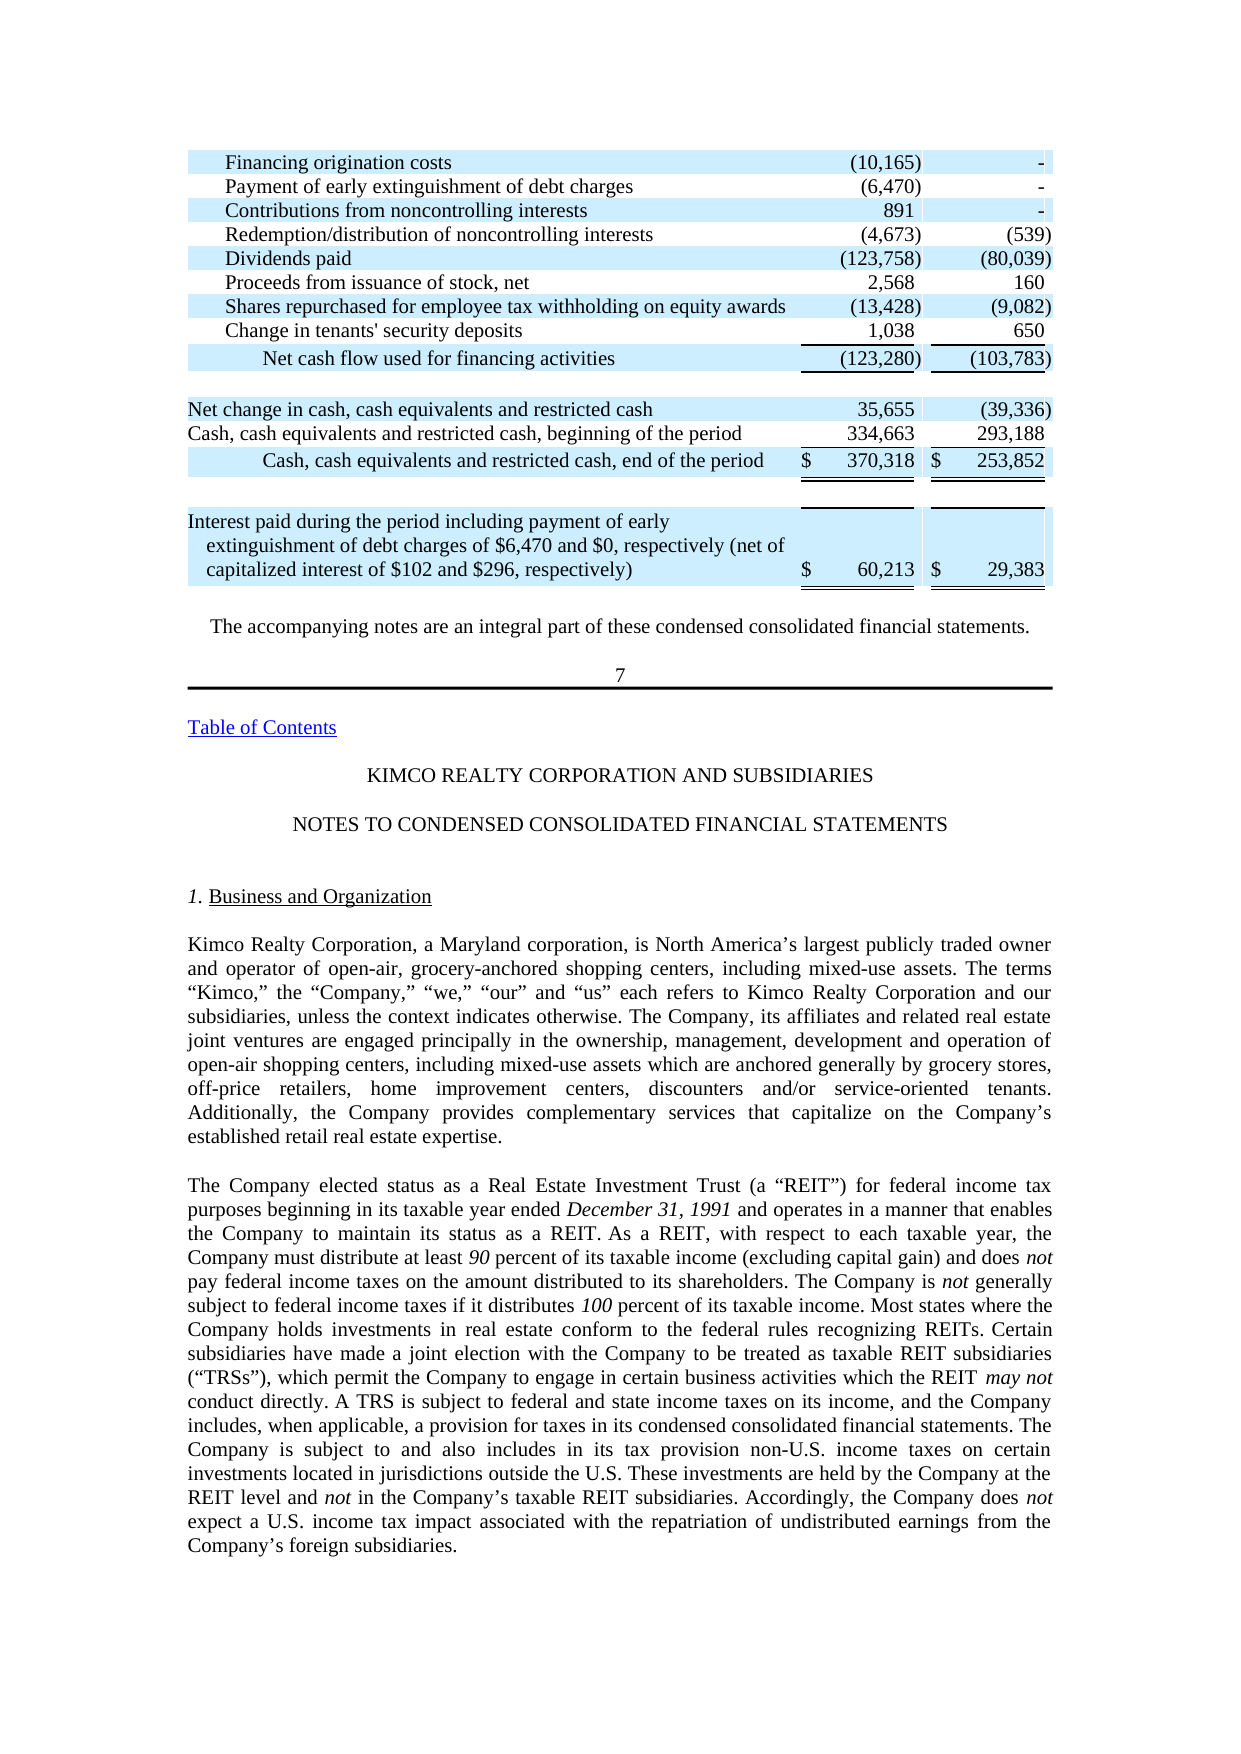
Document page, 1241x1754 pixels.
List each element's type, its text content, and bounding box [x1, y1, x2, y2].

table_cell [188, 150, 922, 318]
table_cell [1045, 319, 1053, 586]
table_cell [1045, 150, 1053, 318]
text Kimco Realty Corporation, a Maryland corporation, is North America’s largest publicly traded owner and operator of open-air, grocery-anchored shopping centers, including mixed-use assets. The terms “Kimco,” the “Company,” “we,” “our” and “us” each refers to Kimco Realty Corporation and our subsidiaries, unless the context indicates otherwise. The Company, its affiliates and related real estate joint ventures are engaged principally in the ownership, management, development and operation of open-air shopping centers, including mixed-use assets which are anchored generally by grocery stores, off-price retailers, home improvement centers, discounters and/or service-oriented tenants. Additionally, the Company provides complementary services that capitalize on the Company’s established retail real estate expertise. [187, 932, 1053, 1148]
text The accompanying notes are an integral part of these condensed consolidated financial statements. [187, 614, 1053, 638]
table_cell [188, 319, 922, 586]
text NOTES TO CONDENSED CONSOLIDATED FINANCIAL STATEMENTS [187, 812, 1053, 836]
text 7 [187, 662, 1053, 686]
text The Company elected status as a Real Estate Investment Trust (a “REIT”) for federal income tax purposes beginning in its taxable year ended December 31, 1991 and operates in a manner that enables the Company to maintain its status as a REIT. As a REIT, with respect to each taxable year, the Company must distribute at least 90 percent of its taxable income (excluding capital gain) and does not pay federal income taxes on the amount distributed to its shareholders. The Company is not generally subject to federal income taxes if it distributes 100 percent of its taxable income. Most states where the Company holds investments in real estate conform to the federal rules recognizing REITs. Certain subsidiaries have made a joint election with the Company to be treated as taxable REIT subsidiaries (“TRSs”), which permit the Company to engage in certain business activities which the REIT may not conduct directly. A TRS is subject to federal and state income taxes on its income, and the Company includes, when applicable, a provision for taxes in its condensed consolidated financial statements. The Company is subject to and also includes in its tax provision non-U.S. income taxes on certain investments located in jurisdictions outside the U.S. These investments are held by the Company at the REIT level and not in the Company’s taxable REIT subsidiaries. Accordingly, the Company does not expect a U.S. income tax impact associated with the repatriation of undistributed earnings from the Company’s foreign subsidiaries. [187, 1172, 1053, 1557]
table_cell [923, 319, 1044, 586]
text KIMCO REALTY CORPORATION AND SUBSIDIARIES [187, 763, 1053, 787]
text 1. Business and Organization [187, 884, 1053, 908]
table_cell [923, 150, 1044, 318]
text Table of Contents [187, 715, 1053, 739]
